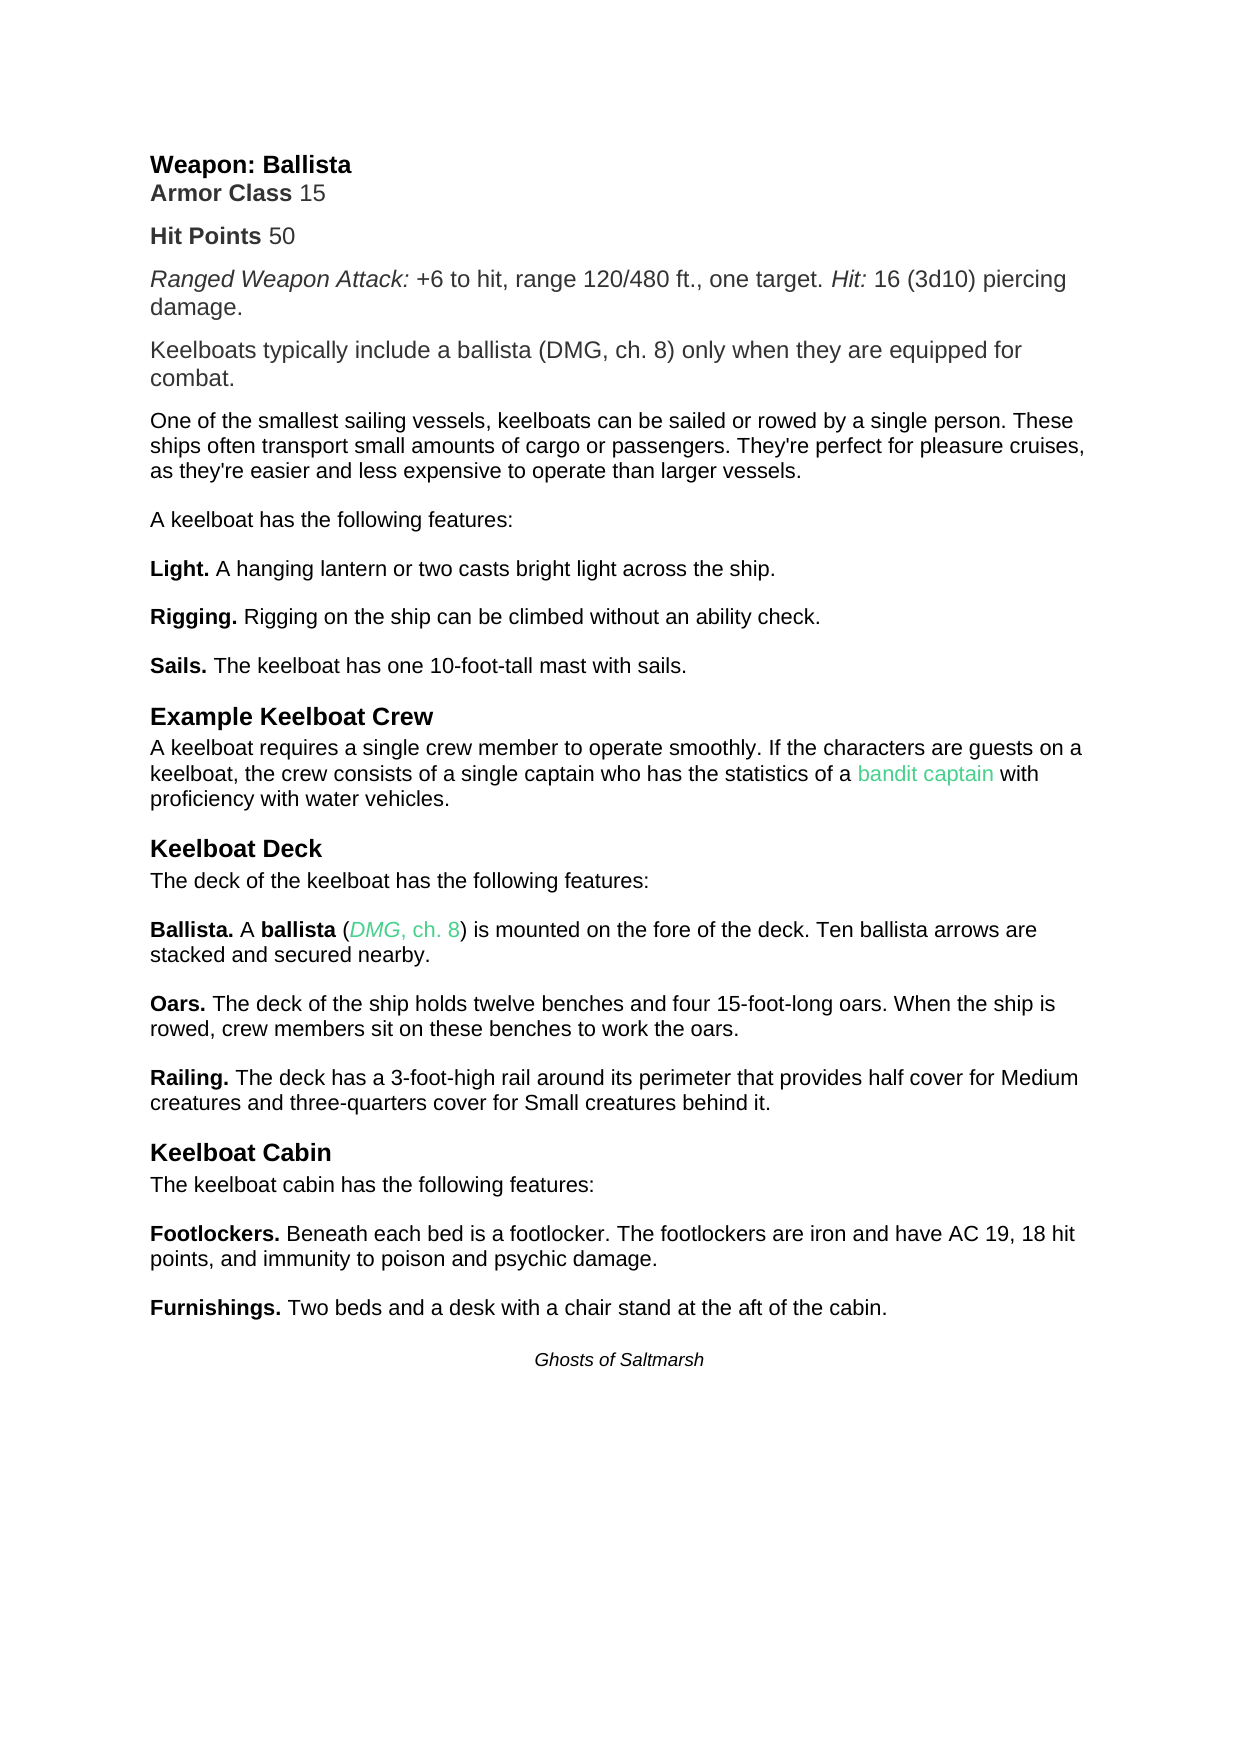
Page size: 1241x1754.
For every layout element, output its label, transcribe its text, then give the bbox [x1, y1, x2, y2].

text Ballista. A ballista (DMG, ch. 8) is mounted on the fore of the deck. Ten ballista arrows are stacked and secured nearby. [150, 917, 1090, 967]
text Oars. The deck of the ship holds twelve benches and four 15-foot-long oars. When the ship is rowed, crew members sit on these benches to work the oars. [150, 991, 1090, 1041]
text Keelboats typically include a ballista (DMG, ch. 8) only when they are equipped for combat. [150, 336, 1090, 391]
text One of the smallest sailing vessels, keelboats can be sailed or rowed by a single person. These ships often transport small amounts of cargo or passengers. They're perfect for pleasure cruises, as they're easier and less expensive to operate than larger vessels. [150, 408, 1090, 483]
text Weapon: Ballista [150, 150, 1090, 179]
text Furnishings. Two beds and a desk with a chair stand at the aft of the cabin. [150, 1294, 1090, 1320]
text The deck of the keelboat has the following features: [150, 868, 1090, 893]
text Light. A hanging lantern or two casts bright light across the ship. [150, 556, 1090, 581]
text Hit Points 50 [150, 222, 1090, 249]
text Armor Class 15 [150, 179, 1090, 206]
text Ghosts of Saltmarsh [150, 1349, 1090, 1371]
text Footlockers. Beneath each bed is a footlocker. The footlockers are iron and have AC 19, 18 hit points, and immunity to poison and psychic damage. [150, 1221, 1090, 1271]
text Example Keelboat Crew [150, 702, 1090, 730]
text The keelboat cabin has the following features: [150, 1172, 1090, 1197]
text Ranged Weapon Attack: +6 to hit, range 120/480 ft., one target. Hit: 16 (3d10) piercing damage. [150, 265, 1090, 320]
text Keelboat Deck [150, 834, 1090, 863]
text Rigging. Rigging on the ship can be climbed without an ability check. [150, 604, 1090, 629]
text A keelboat has the following features: [150, 507, 1090, 532]
text Railing. The deck has a 3-foot-high rail around its perimeter that provides half cover for Medium creatures and three-quarters cover for Small creatures behind it. [150, 1064, 1090, 1115]
text A keelboat requires a single crew member to operate smoothly. If the characters are guests on a keelboat, the crew consists of a single captain who has the statistics of a bandit captain with proficiency with water vehicles. [150, 735, 1090, 811]
text Keelboat Cabin [150, 1138, 1090, 1167]
text Sails. The keelboat has one 10-foot-tall mast with sails. [150, 653, 1090, 678]
